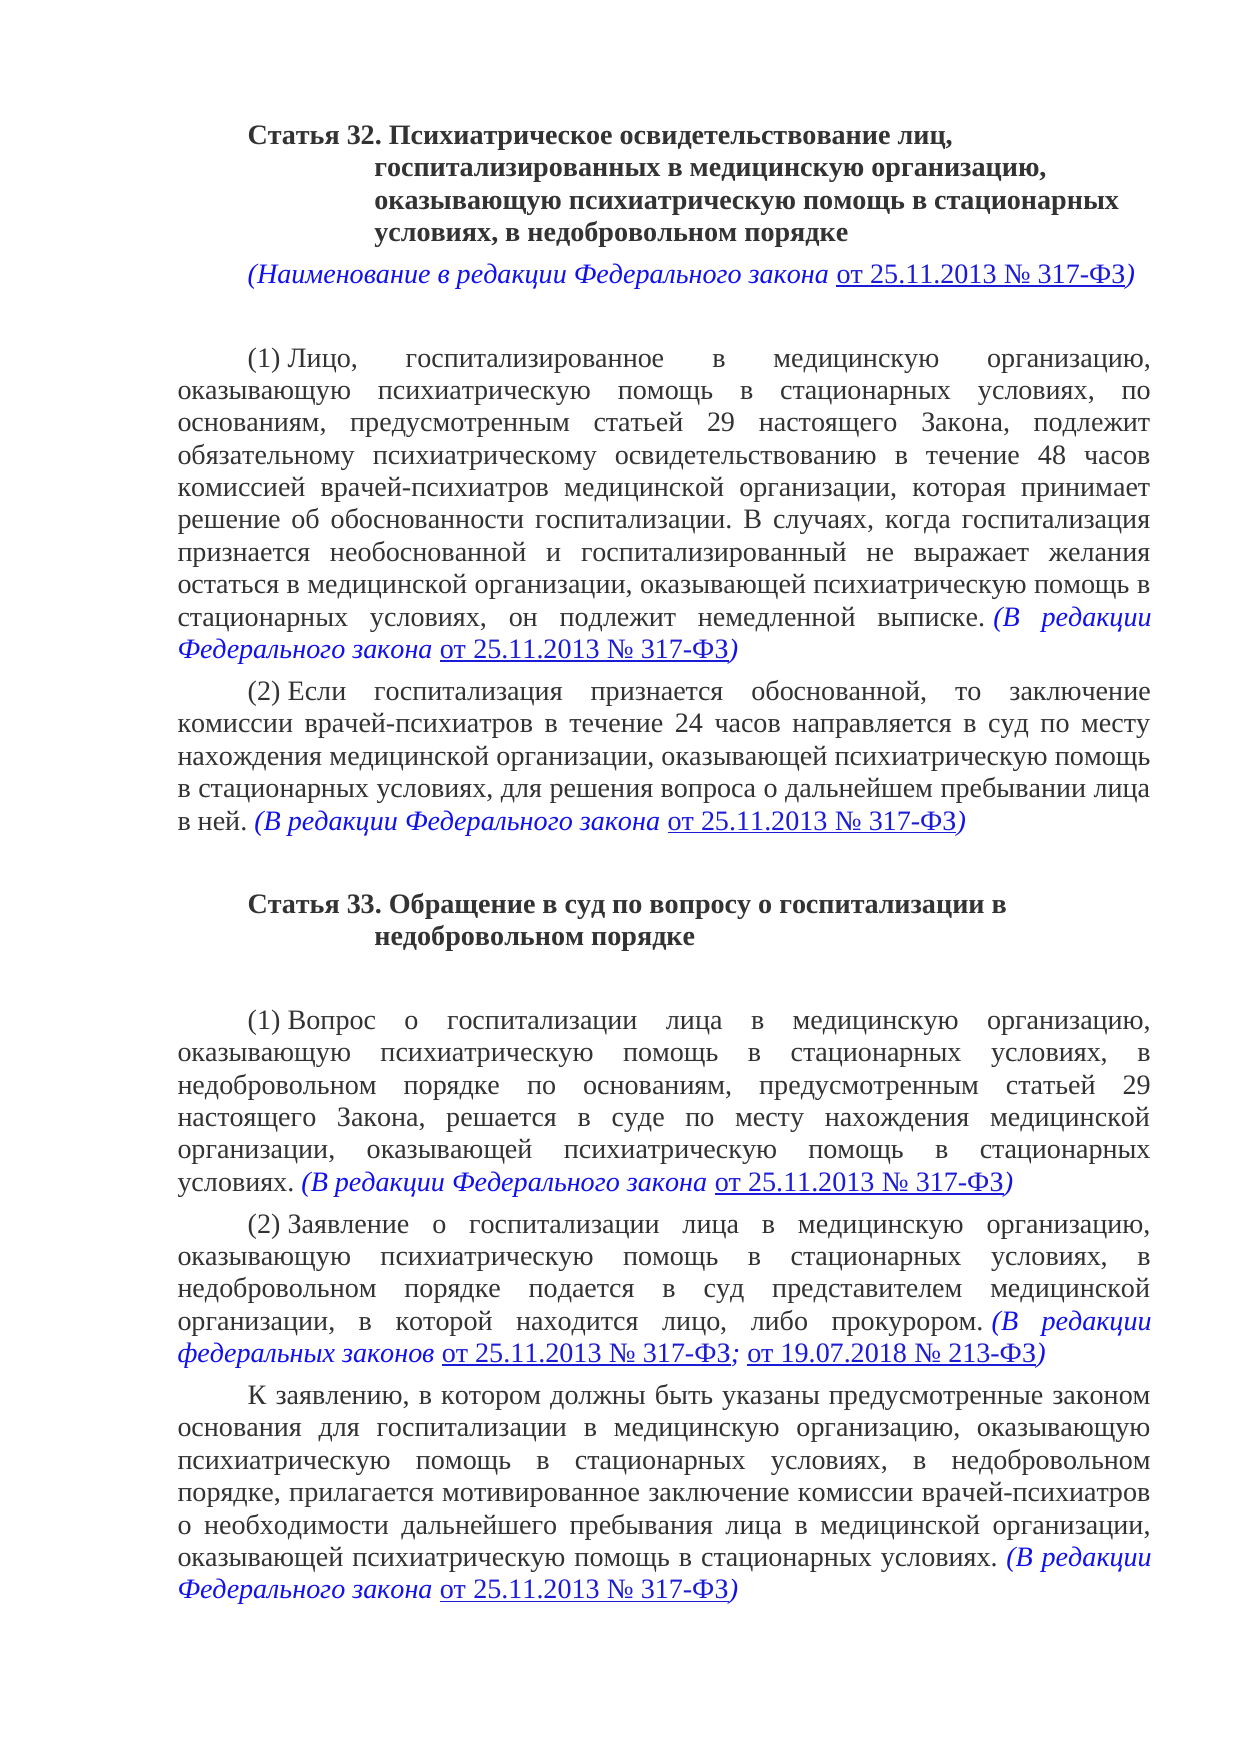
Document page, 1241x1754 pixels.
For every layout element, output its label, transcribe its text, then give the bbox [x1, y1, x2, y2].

text Статья 32. Психиатрическое освидетельствование лиц, госпитализированных в медицинскую организацию, оказывающую психиатрическую помощь в стационарных условиях, в недобровольном порядке [247, 118, 1152, 248]
text (2) Заявление о госпитализации лица в медицинскую организацию, оказывающую психиатрическую помощь в стационарных условиях, в недобровольном порядке подается в суд представителем медицинской организации, в которой находится лицо, либо прокурором. (В редакции федеральных законов от 25.11.2013 № 317-ФЗ; от 19.07.2018 № 213-ФЗ) [177, 1207, 1152, 1369]
text Статья 33. Обращение в суд по вопросу о госпитализации в недобровольном порядке [247, 887, 1152, 952]
text (1) Лицо, госпитализированное в медицинскую организацию, оказывающую психиатрическую помощь в стационарных условиях, по основаниям, предусмотренным статьей 29 настоящего Закона, подлежит обязательному психиатрическому освидетельствованию в течение 48 часов комиссией врачей-психиатров медицинской организации, которая принимает решение об обоснованности госпитализации. В случаях, когда госпитализация признается необоснованной и госпитализированный не выражает желания остаться в медицинской организации, оказывающей психиатрическую помощь в стационарных условиях, он подлежит немедленной выписке. (В редакции Федерального закона от 25.11.2013 № 317-ФЗ) [177, 341, 1152, 664]
text К заявлению, в котором должны быть указаны предусмотренные законом основания для госпитализации в медицинскую организацию, оказывающую психиатрическую помощь в стационарных условиях, в недобровольном порядке, прилагается мотивированное заключение комиссии врачей-психиатров о необходимости дальнейшего пребывания лица в медицинской организации, оказывающей психиатрическую помощь в стационарных условиях. (В редакции Федерального закона от 25.11.2013 № 317-ФЗ) [177, 1378, 1152, 1605]
text (2) Если госпитализация признается обоснованной, то заключение комиссии врачей-психиатров в течение 24 часов направляется в суд по месту нахождения медицинской организации, оказывающей психиатрическую помощь в стационарных условиях, для решения вопроса о дальнейшем пребывании лица в ней. (В редакции Федерального закона от 25.11.2013 № 317-ФЗ) [177, 674, 1152, 836]
text (1) Вопрос о госпитализации лица в медицинскую организацию, оказывающую психиатрическую помощь в стационарных условиях, в недобровольном порядке по основаниям, предусмотренным статьей 29 настоящего Закона, решается в суде по месту нахождения медицинской организации, оказывающей психиатрическую помощь в стационарных условиях. (В редакции Федерального закона от 25.11.2013 № 317-ФЗ) [177, 1003, 1152, 1197]
text (Наименование в редакции Федерального закона от 25.11.2013 № 317-ФЗ) [177, 257, 1152, 289]
